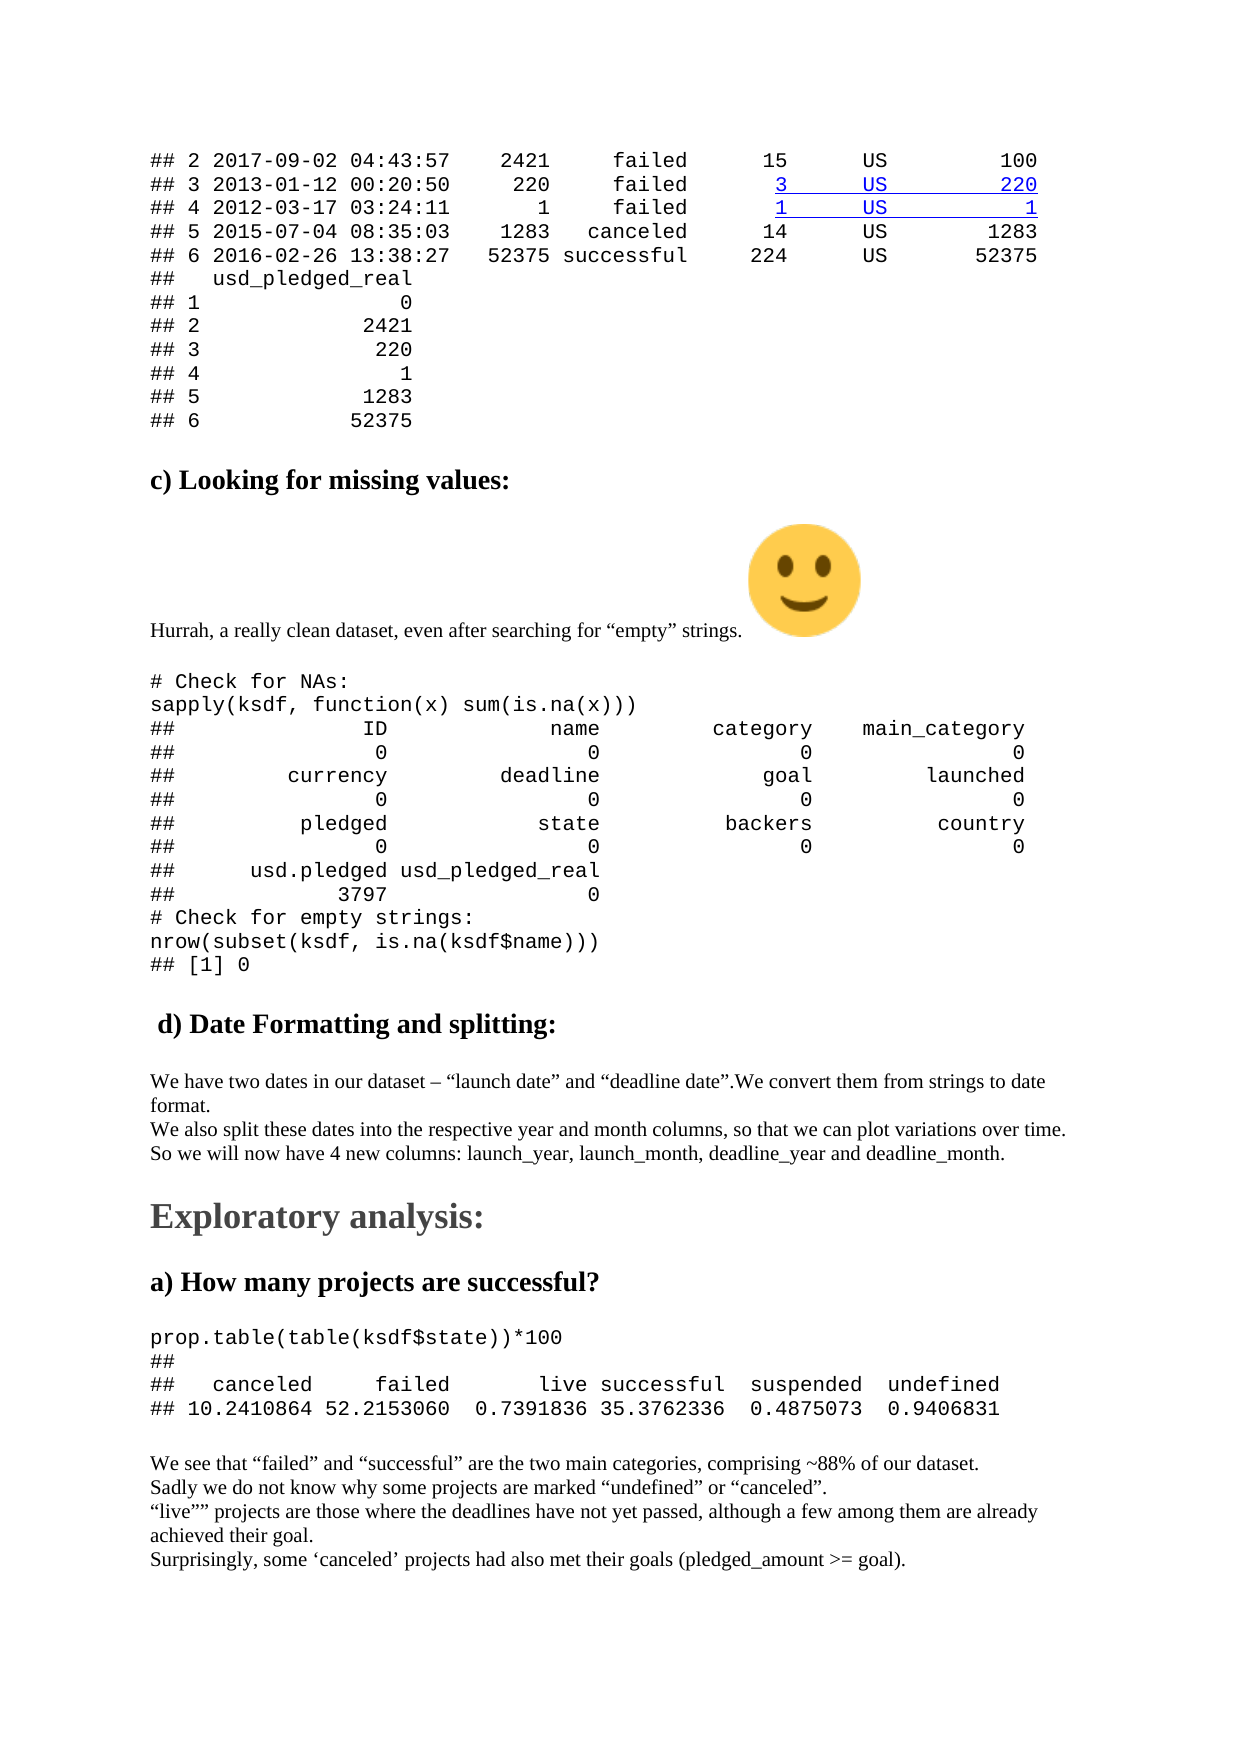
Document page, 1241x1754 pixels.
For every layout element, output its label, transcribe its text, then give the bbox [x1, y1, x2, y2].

text Exploratory analysis: [150, 1194, 1090, 1236]
text d) Date Formatting and splitting: [150, 1007, 1090, 1040]
text ## ID name category main_category [150, 718, 1090, 742]
text We have two dates in our dataset – “launch date” and “deadline date”.We convert them from strings to date format. We also split these dates into the respective year and month columns, so that we can plot variations over time. So we will now have 4 new columns: launch_year, launch_month, deadline_year and deadline_month. [150, 1069, 1090, 1165]
text # Check for NAs: [150, 671, 1090, 694]
text ## [1] 0 [150, 954, 1090, 978]
text a) How many projects are successful? [150, 1265, 1090, 1298]
text sapply(ksdf, function(x) sum(is.na(x))) [150, 694, 1090, 718]
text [150, 1451, 1090, 1571]
text c) Looking for missing values: [150, 463, 1090, 495]
text ## pledged state backers country [150, 813, 1090, 836]
text prop.table(table(ksdf$state))*100 [150, 1327, 1090, 1351]
text ## 5 1283 [150, 386, 1090, 410]
text # Check for empty strings: [150, 907, 1090, 931]
text ## usd_pledged_real [150, 268, 1090, 292]
text ## 6 52375 [150, 410, 1090, 434]
text ## 4 2012-03-17 03:24:11 1 failed 1 US 1 [150, 197, 1090, 221]
text ## usd.pledged usd_pledged_real [150, 860, 1090, 883]
text ## 10.2410864 52.2153060 0.7391836 35.3762336 0.4875073 0.9406831 [150, 1398, 1090, 1422]
text ## 3 220 [150, 339, 1090, 363]
text ## 6 2016-02-26 13:38:27 52375 successful 224 US 52375 [150, 244, 1090, 268]
text ## [150, 1351, 1090, 1374]
picture [748, 524, 861, 637]
text ## 2 2017-09-02 04:43:57 2421 failed 15 US 100 [150, 150, 1090, 174]
text ## 0 0 0 0 [150, 789, 1090, 813]
text ## 3797 0 [150, 883, 1090, 907]
text ## 2 2421 [150, 316, 1090, 339]
text ## 0 0 0 0 [150, 836, 1090, 860]
text ## 3 2013-01-12 00:20:50 220 failed 3 US 220 [150, 174, 1090, 197]
text Hurrah, a really clean dataset, even after searching for “empty” strings. [150, 524, 1090, 642]
text ## 4 1 [150, 363, 1090, 386]
text ## 0 0 0 0 [150, 742, 1090, 765]
text nrow(subset(ksdf, is.na(ksdf$name))) [150, 931, 1090, 954]
text ## canceled failed live successful suspended undefined [150, 1374, 1090, 1398]
text ## 1 0 [150, 292, 1090, 316]
text ## currency deadline goal launched [150, 765, 1090, 789]
text ## 5 2015-07-04 08:35:03 1283 canceled 14 US 1283 [150, 221, 1090, 244]
